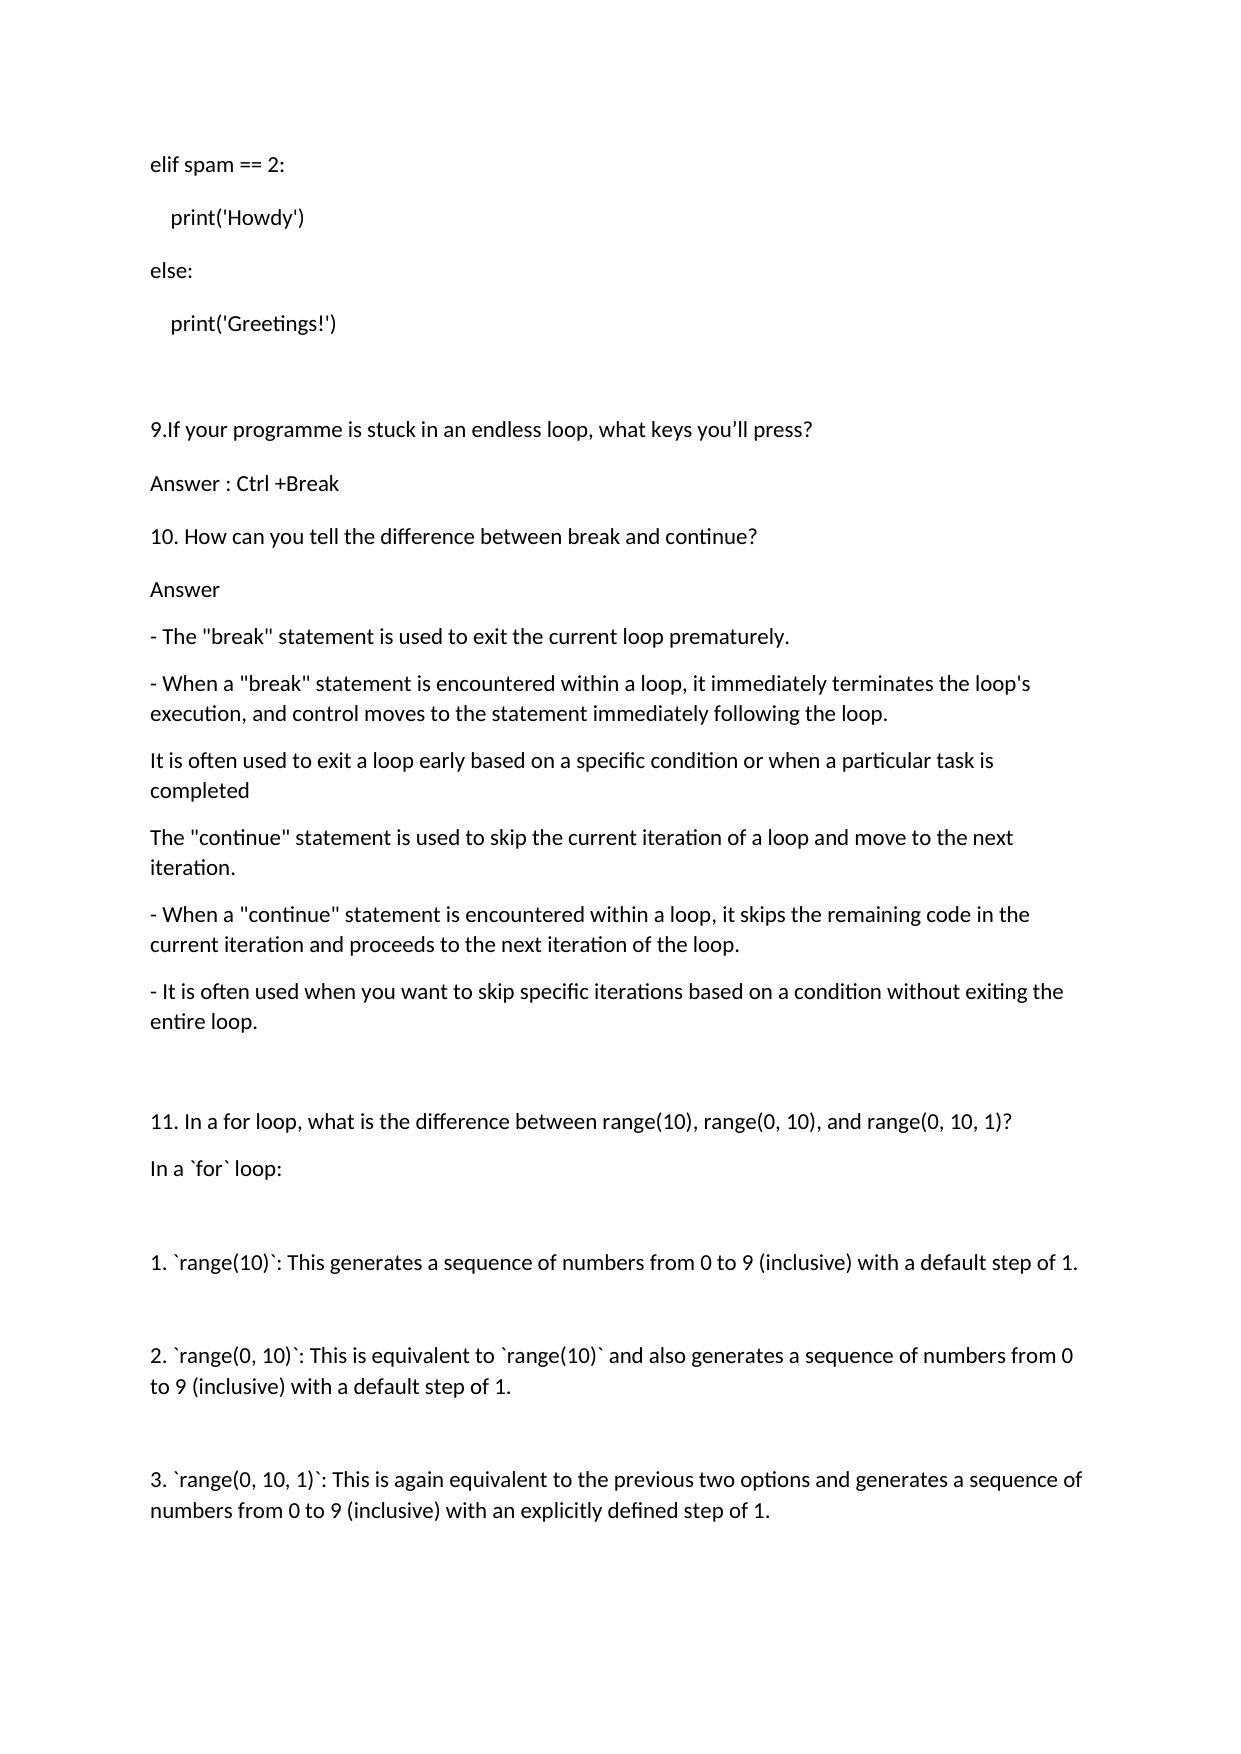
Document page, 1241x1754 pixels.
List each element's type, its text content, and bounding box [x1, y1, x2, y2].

text print('Greetings!') [150, 309, 1090, 337]
text - The "break" statement is used to exit the current loop prematurely. [150, 622, 1090, 650]
text 11. In a for loop, what is the difference between range(10), range(0, 10), and range(0, 10, 1)? [150, 1107, 1090, 1135]
text print('Howdy') [150, 203, 1090, 231]
text - When a "continue" statement is encountered within a loop, it skips the remaining code in the current iteration and proceeds to the next iteration of the loop. [150, 900, 1090, 958]
text 2. `range(0, 10)`: This is equivalent to `range(10)` and also generates a sequence of numbers from 0 to 9 (inclusive) with a default step of 1. [150, 1342, 1090, 1400]
text Answer : Ctrl +Break [150, 469, 1090, 497]
text - It is often used when you want to skip specific iterations based on a condition without exiting the entire loop. [150, 977, 1090, 1035]
text In a `for` loop: [150, 1154, 1090, 1182]
text The "continue" statement is used to skip the current iteration of a loop and move to the next iteration. [150, 823, 1090, 881]
text 10. How can you tell the difference between break and continue? [150, 522, 1090, 550]
text else: [150, 256, 1090, 284]
text Answer [150, 575, 1090, 603]
text 9.If your programme is stuck in an endless loop, what keys you’ll press? [150, 416, 1090, 444]
text It is often used to exit a loop early based on a specific condition or when a particular task is completed [150, 746, 1090, 804]
text elif spam == 2: [150, 150, 1090, 178]
text 3. `range(0, 10, 1)`: This is again equivalent to the previous two options and generates a sequence of numbers from 0 to 9 (inclusive) with an explicitly defined step of 1. [150, 1466, 1090, 1524]
text 1. `range(10)`: This generates a sequence of numbers from 0 to 9 (inclusive) with a default step of 1. [150, 1248, 1090, 1276]
text - When a "break" statement is encountered within a loop, it immediately terminates the loop's execution, and control moves to the statement immediately following the loop. [150, 669, 1090, 727]
